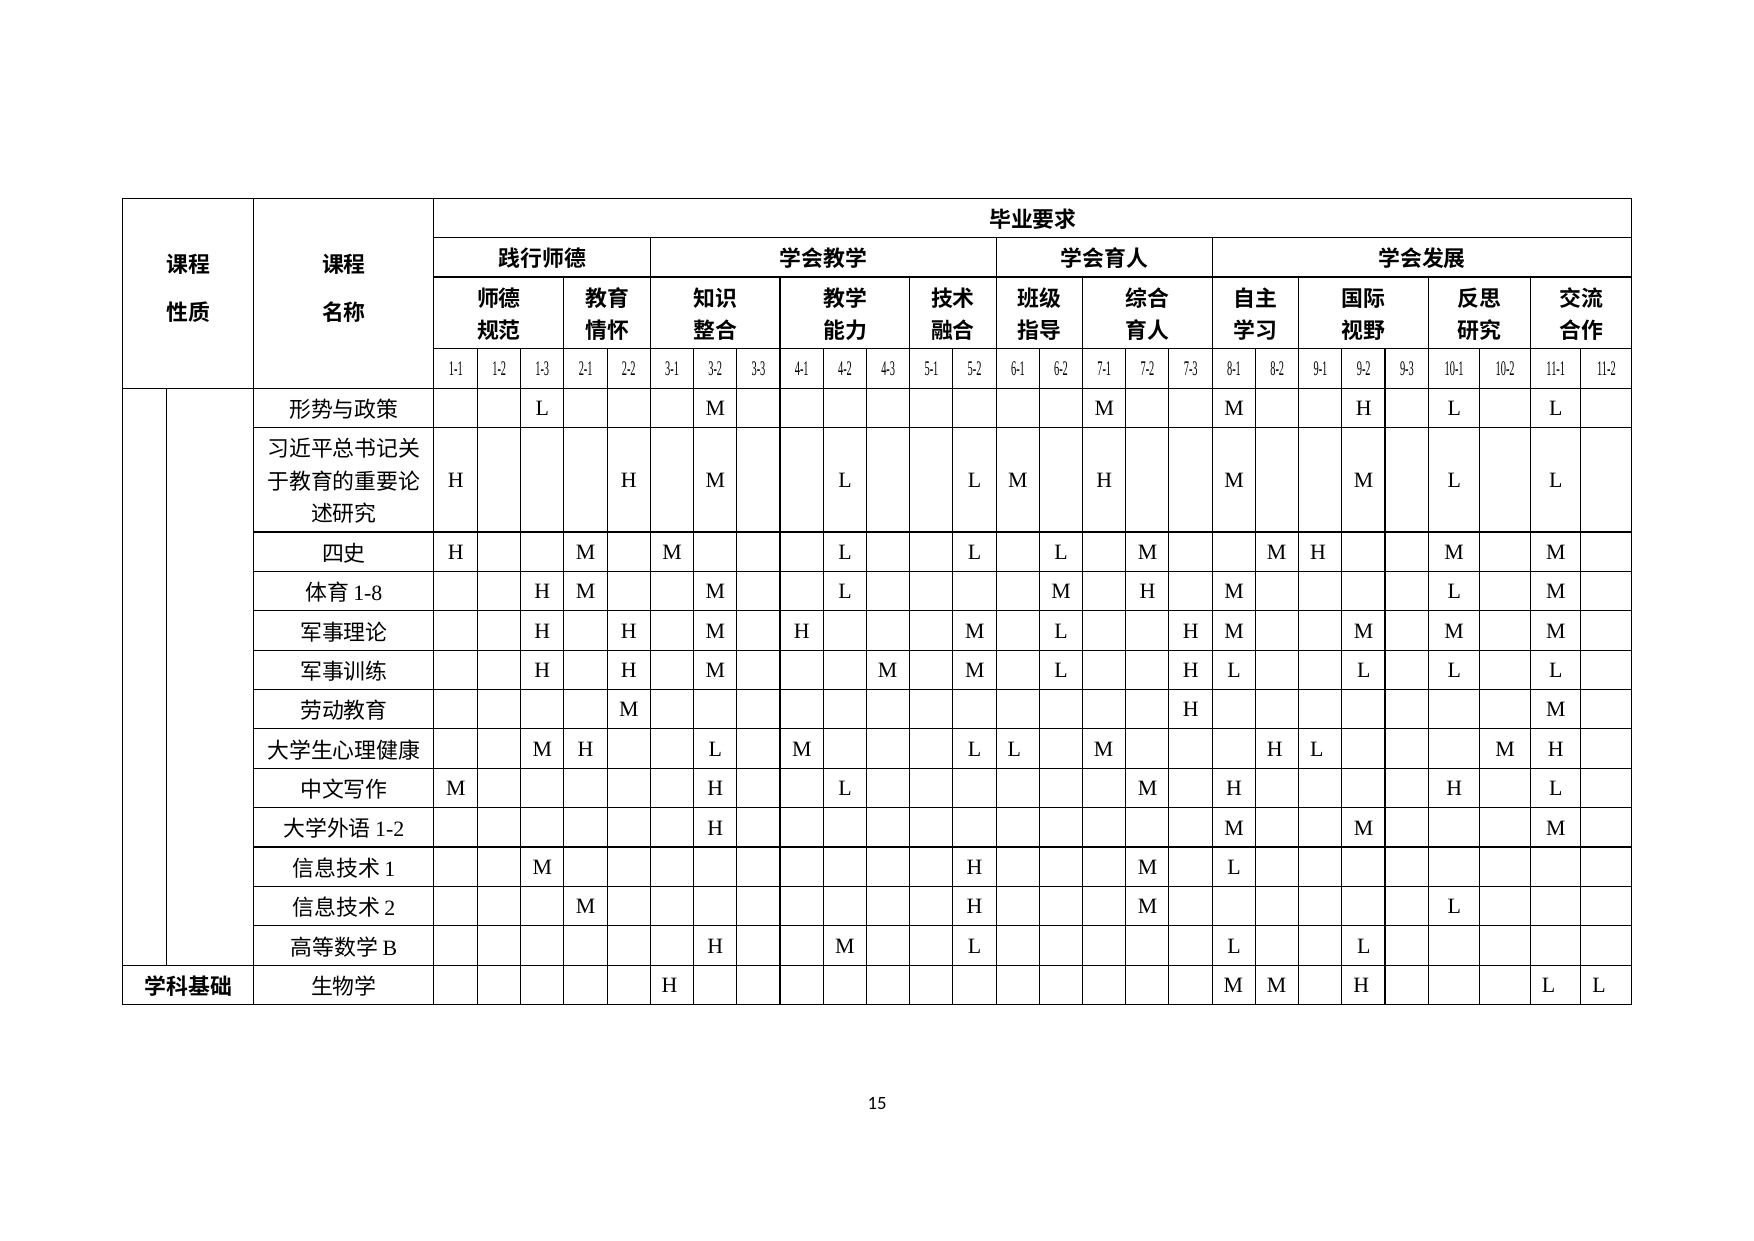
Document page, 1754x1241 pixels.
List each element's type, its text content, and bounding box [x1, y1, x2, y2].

table_cell [824, 611, 866, 649]
table_cell [521, 428, 563, 531]
table_cell H [608, 428, 650, 531]
table_cell [910, 428, 952, 531]
table_cell [651, 729, 693, 768]
table_cell [1581, 651, 1631, 689]
table_cell [867, 769, 909, 807]
table_cell [608, 389, 650, 427]
table_cell [1480, 690, 1530, 728]
table_cell 知识 整合 [651, 278, 779, 348]
table_cell 体育1-8 [254, 572, 433, 610]
table_cell [997, 572, 1039, 610]
table_cell [694, 848, 736, 886]
table_cell [1083, 651, 1125, 689]
table_cell [1581, 572, 1631, 610]
table_cell H [1342, 966, 1384, 1004]
table_cell [1480, 389, 1530, 427]
table_cell H [434, 428, 477, 531]
table_cell H [564, 729, 607, 768]
table_cell [1386, 769, 1428, 807]
table_cell [1213, 887, 1255, 925]
table_cell [781, 887, 823, 925]
table_cell [651, 611, 693, 649]
table_cell H [694, 808, 736, 846]
table_cell [564, 966, 607, 1004]
table_cell M [997, 428, 1039, 531]
table_cell [1581, 769, 1631, 807]
table_cell H [1342, 389, 1384, 427]
table_cell [1126, 966, 1168, 1004]
table_cell L [824, 769, 866, 807]
table_cell [953, 808, 996, 846]
table_cell [521, 533, 563, 571]
table_cell [1256, 848, 1298, 886]
table_cell [1299, 926, 1341, 964]
table_cell [521, 808, 563, 846]
table_cell [478, 808, 520, 846]
table_cell [867, 690, 909, 728]
table_cell [997, 769, 1039, 807]
table_cell [1040, 729, 1082, 768]
table_cell [694, 533, 736, 571]
table_cell M [1256, 533, 1298, 571]
table_cell [910, 808, 952, 846]
table_cell [953, 690, 996, 728]
table_cell 学会教学 [651, 238, 996, 276]
table_cell [1169, 428, 1212, 531]
table_cell [1480, 428, 1530, 531]
table_cell M [1213, 611, 1255, 649]
table_cell [1126, 926, 1168, 964]
table_cell 5-1 [910, 349, 952, 388]
table_cell H [1083, 428, 1125, 531]
table_cell 践行师德 [434, 238, 650, 276]
table_cell [564, 651, 607, 689]
table_cell [1299, 572, 1341, 610]
table_cell [1386, 611, 1428, 649]
table_cell M [651, 533, 693, 571]
table_cell [1386, 572, 1428, 610]
table_cell [608, 966, 650, 1004]
table_header 课程 名称 [254, 199, 433, 388]
table_cell [737, 887, 779, 925]
table_cell L [1531, 428, 1580, 531]
table_cell [1480, 572, 1530, 610]
table_cell [737, 848, 779, 886]
table_cell 形势与政策 [254, 389, 433, 427]
table_cell [910, 651, 952, 689]
table_cell M [694, 389, 736, 427]
table_cell [1040, 848, 1082, 886]
table_cell L [953, 729, 996, 768]
table_cell [521, 887, 563, 925]
table_cell [564, 428, 607, 531]
table_cell 10-1 [1429, 349, 1479, 388]
table_cell M [1256, 966, 1298, 1004]
table_cell [1126, 389, 1168, 427]
table_cell 学会发展 [1213, 238, 1631, 276]
table_cell [1169, 848, 1212, 886]
table_cell 7-1 [1083, 349, 1125, 388]
table_cell [1040, 926, 1082, 964]
table_cell 4-2 [824, 349, 866, 388]
table_cell [1126, 611, 1168, 649]
table_cell [1342, 848, 1384, 886]
table_cell [1213, 690, 1255, 728]
table_cell [1299, 887, 1341, 925]
table_cell 反思 研究 [1429, 278, 1530, 348]
table_cell [478, 651, 520, 689]
table_cell [1083, 926, 1125, 964]
table_cell [478, 926, 520, 964]
table_cell [1480, 887, 1530, 925]
table_cell [1299, 848, 1341, 886]
table_cell [1256, 926, 1298, 964]
table_cell M [1126, 769, 1168, 807]
table_cell [1040, 966, 1082, 1004]
table_cell 4-1 [781, 349, 823, 388]
table_cell H [1429, 769, 1479, 807]
table_cell [1256, 428, 1298, 531]
table_cell [1342, 572, 1384, 610]
table_cell [521, 690, 563, 728]
table_cell [1581, 729, 1631, 768]
table_cell [781, 572, 823, 610]
table_cell [1083, 848, 1125, 886]
table_cell [997, 848, 1039, 886]
table_cell [781, 848, 823, 886]
table_cell [867, 887, 909, 925]
table_cell M [1083, 389, 1125, 427]
table_cell H [694, 769, 736, 807]
table_cell [1386, 389, 1428, 427]
table_cell [1386, 533, 1428, 571]
table_cell [910, 572, 952, 610]
table_cell [434, 887, 477, 925]
table_cell L [824, 428, 866, 531]
table_cell [910, 769, 952, 807]
table_cell [1126, 428, 1168, 531]
table_cell [1299, 690, 1341, 728]
table_cell [608, 572, 650, 610]
table_cell [478, 533, 520, 571]
table_cell 交流 合作 [1531, 278, 1631, 348]
table_cell [1480, 848, 1530, 886]
table_cell [1299, 611, 1341, 649]
table_cell [521, 769, 563, 807]
table_cell 2-2 [608, 349, 650, 388]
table_cell [781, 651, 823, 689]
table_cell 11-2 [1581, 349, 1631, 388]
table_cell [824, 966, 866, 1004]
table_cell [564, 808, 607, 846]
table_cell M [1126, 887, 1168, 925]
table_cell M [1429, 533, 1479, 571]
table_cell [1169, 887, 1212, 925]
table_cell [1256, 887, 1298, 925]
table_cell [694, 690, 736, 728]
table_cell [651, 769, 693, 807]
table_cell 学会育人 [997, 238, 1212, 276]
table_cell 3-1 [651, 349, 693, 388]
table_cell L [521, 389, 563, 427]
table_cell [867, 808, 909, 846]
table_cell L [694, 729, 736, 768]
table_cell 2-1 [564, 349, 607, 388]
table_cell [434, 611, 477, 649]
table_cell [1169, 729, 1212, 768]
table_cell L [1429, 887, 1479, 925]
table_cell 习近平总书记关于教育的重要论述研究 [254, 428, 433, 531]
table_cell [1083, 572, 1125, 610]
table_cell H [434, 533, 477, 571]
table_cell M [781, 729, 823, 768]
table_cell [1386, 651, 1428, 689]
table_cell [737, 926, 779, 964]
table_cell [478, 848, 520, 886]
table_cell [608, 769, 650, 807]
table_cell [1342, 887, 1384, 925]
table_cell [1126, 729, 1168, 768]
table_cell L [997, 729, 1039, 768]
table_cell [1531, 887, 1580, 925]
table_cell 6-2 [1040, 349, 1082, 388]
table_cell 生物学 [254, 966, 433, 1004]
table_cell [824, 848, 866, 886]
table_cell [1256, 572, 1298, 610]
table_cell 10-2 [1480, 349, 1530, 388]
table_cell [1256, 389, 1298, 427]
table_cell M [1213, 808, 1255, 846]
table_cell M [1342, 428, 1384, 531]
table_cell [1429, 729, 1479, 768]
table_cell M [1213, 572, 1255, 610]
table_cell [478, 966, 520, 1004]
table_cell [1299, 966, 1341, 1004]
table_cell [824, 887, 866, 925]
table_cell 班级 指导 [997, 278, 1082, 348]
table_cell M [1083, 729, 1125, 768]
table_cell [953, 389, 996, 427]
table_header 课程 性质 [123, 199, 253, 388]
table_cell 劳动教育 [254, 690, 433, 728]
table_cell H [953, 848, 996, 886]
table_cell L [1531, 966, 1580, 1004]
table_cell [608, 887, 650, 925]
table_cell [1256, 651, 1298, 689]
table_cell L [1581, 966, 1631, 1004]
table_cell M [1531, 690, 1580, 728]
table_cell M [694, 572, 736, 610]
table_cell [737, 690, 779, 728]
table_cell [651, 848, 693, 886]
table_cell [608, 808, 650, 846]
table_cell [478, 690, 520, 728]
table_cell [867, 966, 909, 1004]
table_cell [478, 572, 520, 610]
table_cell [1531, 926, 1580, 964]
table_cell 5-2 [953, 349, 996, 388]
table_cell [478, 887, 520, 925]
table_cell L [1299, 729, 1341, 768]
table_cell H [953, 887, 996, 925]
table_cell 4-3 [867, 349, 909, 388]
table_cell H [781, 611, 823, 649]
table_cell [1169, 926, 1212, 964]
table_cell [1581, 926, 1631, 964]
table_cell [997, 389, 1039, 427]
table_cell [1256, 808, 1298, 846]
table_cell [478, 769, 520, 807]
table_cell 11-1 [1531, 349, 1580, 388]
table_cell [867, 729, 909, 768]
table_cell [781, 808, 823, 846]
table_cell [737, 808, 779, 846]
table_cell [1299, 769, 1341, 807]
table_cell [1169, 533, 1212, 571]
table_cell [824, 389, 866, 427]
table_cell [781, 428, 823, 531]
table_cell L [1213, 926, 1255, 964]
table_cell L [953, 926, 996, 964]
table_cell [1169, 966, 1212, 1004]
table_cell [434, 729, 477, 768]
table_cell 1-1 [434, 349, 477, 388]
table_cell [1429, 808, 1479, 846]
table_cell [997, 611, 1039, 649]
table_cell 师德 规范 [434, 278, 563, 348]
table_cell H [1256, 729, 1298, 768]
table_cell 军事训练 [254, 651, 433, 689]
table_cell 3-3 [737, 349, 779, 388]
table_cell L [1531, 389, 1580, 427]
table_cell [1480, 769, 1530, 807]
table_cell [824, 651, 866, 689]
table_cell [608, 848, 650, 886]
table_cell [737, 769, 779, 807]
table_cell M [521, 729, 563, 768]
table_cell [910, 926, 952, 964]
table_cell [564, 769, 607, 807]
table_cell [1040, 769, 1082, 807]
table_cell M [1342, 611, 1384, 649]
table_cell [737, 611, 779, 649]
table_cell M [694, 651, 736, 689]
table_cell [1386, 690, 1428, 728]
table_cell [1083, 690, 1125, 728]
table_cell [910, 729, 952, 768]
table_cell [1480, 611, 1530, 649]
table_cell [1169, 572, 1212, 610]
table_cell [434, 808, 477, 846]
table_cell L [1429, 428, 1479, 531]
table_cell [694, 887, 736, 925]
table_cell [737, 729, 779, 768]
table_cell [737, 572, 779, 610]
table_cell 国际 视野 [1299, 278, 1428, 348]
table_cell [1342, 729, 1384, 768]
table_cell [824, 808, 866, 846]
table_cell [1299, 389, 1341, 427]
table_cell M [953, 611, 996, 649]
table_cell M [867, 651, 909, 689]
table_cell [1083, 533, 1125, 571]
table_cell L [1342, 651, 1384, 689]
table_cell [1386, 428, 1428, 531]
table_cell H [1169, 611, 1212, 649]
table_cell [1386, 729, 1428, 768]
table_cell [1480, 966, 1530, 1004]
table_cell [1126, 808, 1168, 846]
table_cell [997, 808, 1039, 846]
table_cell L [1531, 651, 1580, 689]
table_cell [953, 769, 996, 807]
table_cell [953, 966, 996, 1004]
table_cell [434, 690, 477, 728]
table_cell H [1169, 690, 1212, 728]
table_cell H [1531, 729, 1580, 768]
table_cell [1480, 651, 1530, 689]
table_cell [737, 966, 779, 1004]
table_cell M [694, 428, 736, 531]
table_cell M [521, 848, 563, 886]
table_cell H [1213, 769, 1255, 807]
table_cell 1-2 [478, 349, 520, 388]
table_cell [1429, 966, 1479, 1004]
table_cell [651, 690, 693, 728]
table_cell [1386, 926, 1428, 964]
table_cell 自主 学习 [1213, 278, 1298, 348]
table_cell [651, 428, 693, 531]
table_cell [651, 926, 693, 964]
table_cell [910, 690, 952, 728]
table_cell [478, 611, 520, 649]
table_cell [564, 389, 607, 427]
table_cell 9-3 [1386, 349, 1428, 388]
table_cell [651, 651, 693, 689]
table_cell L [953, 533, 996, 571]
table_cell [910, 533, 952, 571]
table_cell [1480, 926, 1530, 964]
table_cell M [564, 887, 607, 925]
table_cell L [1429, 651, 1479, 689]
table_cell M [1040, 572, 1082, 610]
table_cell [1581, 389, 1631, 427]
table_cell [1040, 428, 1082, 531]
table_cell [1581, 848, 1631, 886]
table_cell [434, 651, 477, 689]
table_cell M [953, 651, 996, 689]
table_cell [997, 926, 1039, 964]
table_cell 7-2 [1126, 349, 1168, 388]
table_cell [737, 389, 779, 427]
table_cell [1429, 926, 1479, 964]
table_cell L [1040, 533, 1082, 571]
table_cell L [1531, 769, 1580, 807]
table_cell M [1531, 533, 1580, 571]
table_cell M [824, 926, 866, 964]
table_cell [608, 533, 650, 571]
table_cell [781, 926, 823, 964]
table_cell 8-2 [1256, 349, 1298, 388]
table_cell [1299, 651, 1341, 689]
table_cell [1299, 808, 1341, 846]
table_cell [867, 572, 909, 610]
table_cell [737, 428, 779, 531]
table_cell [737, 533, 779, 571]
table_cell [997, 533, 1039, 571]
table_cell [997, 966, 1039, 1004]
table_cell [781, 769, 823, 807]
table_cell [1256, 769, 1298, 807]
table_cell H [521, 651, 563, 689]
table_cell [1040, 690, 1082, 728]
table_cell L [824, 572, 866, 610]
table_cell [521, 966, 563, 1004]
table_cell M [564, 572, 607, 610]
table_cell [824, 729, 866, 768]
table_cell [1386, 808, 1428, 846]
table_cell [781, 389, 823, 427]
table_cell [1083, 769, 1125, 807]
table_cell [1169, 769, 1212, 807]
table_cell [867, 428, 909, 531]
table_cell [1386, 887, 1428, 925]
table_cell M [1429, 611, 1479, 649]
table_cell [1581, 808, 1631, 846]
table_cell M [1531, 572, 1580, 610]
table_cell [1386, 848, 1428, 886]
table_cell L [1429, 389, 1479, 427]
table_header 毕业要求 [434, 199, 1631, 237]
table_cell [910, 389, 952, 427]
table_cell [564, 926, 607, 964]
table_cell [997, 690, 1039, 728]
table_cell 中文写作 [254, 769, 433, 807]
table_cell [434, 926, 477, 964]
table_cell [1213, 729, 1255, 768]
table_cell L [1342, 926, 1384, 964]
table_cell [651, 389, 693, 427]
table_cell [1213, 533, 1255, 571]
table_cell M [1213, 966, 1255, 1004]
table_cell [1480, 533, 1530, 571]
table_cell [1429, 848, 1479, 886]
table_cell 教育 情怀 [564, 278, 650, 348]
table_cell [867, 533, 909, 571]
table_cell H [521, 611, 563, 649]
table_cell [651, 572, 693, 610]
table_cell 学科基础课程 [123, 966, 253, 1004]
table_cell 大学生心理健康 [254, 729, 433, 768]
table_cell [1299, 428, 1341, 531]
table_cell [478, 729, 520, 768]
table_cell [910, 887, 952, 925]
table_cell [521, 926, 563, 964]
table_cell L [824, 533, 866, 571]
table_cell 教学 能力 [781, 278, 909, 348]
table_cell H [651, 966, 693, 1004]
table_cell 四史 [254, 533, 433, 571]
table_cell [1256, 690, 1298, 728]
table_cell M [1480, 729, 1530, 768]
table_cell [1480, 808, 1530, 846]
table_cell M [1126, 848, 1168, 886]
table_cell [434, 572, 477, 610]
table_cell 大学外语1-2 [254, 808, 433, 846]
table_cell [564, 611, 607, 649]
table_cell H [694, 926, 736, 964]
table_cell [434, 389, 477, 427]
table_cell L [1040, 651, 1082, 689]
table_cell [1342, 690, 1384, 728]
table_cell [1581, 611, 1631, 649]
table_cell [824, 690, 866, 728]
table_cell [1531, 848, 1580, 886]
table_cell [1040, 887, 1082, 925]
table_cell [651, 887, 693, 925]
table_cell [1126, 690, 1168, 728]
table_cell 7-3 [1169, 349, 1212, 388]
table_cell M [564, 533, 607, 571]
table_cell [1256, 611, 1298, 649]
table_cell 3-2 [694, 349, 736, 388]
table_cell [1342, 769, 1384, 807]
table_cell [651, 808, 693, 846]
table_cell [1169, 389, 1212, 427]
table_cell [434, 966, 477, 1004]
table_cell [564, 848, 607, 886]
table_cell 信息技术2 [254, 887, 433, 925]
table_cell 军事理论 [254, 611, 433, 649]
table_cell [1040, 808, 1082, 846]
table_cell [1581, 690, 1631, 728]
table_cell 技术 融合 [910, 278, 996, 348]
table_cell M [1342, 808, 1384, 846]
table_cell 信息技术1 [254, 848, 433, 886]
table_cell 高等数学B [254, 926, 433, 964]
table_cell H [608, 611, 650, 649]
table_cell M [1213, 428, 1255, 531]
table_cell L [1213, 848, 1255, 886]
table_cell [997, 887, 1039, 925]
table_cell [867, 848, 909, 886]
table_cell [1581, 533, 1631, 571]
table_cell M [608, 690, 650, 728]
table_cell [953, 572, 996, 610]
table_cell L [953, 428, 996, 531]
table_cell [1581, 428, 1631, 531]
table_cell [910, 848, 952, 886]
table_cell [1083, 808, 1125, 846]
table_cell [1169, 808, 1212, 846]
table_cell [564, 690, 607, 728]
table_cell [910, 966, 952, 1004]
table_cell M [1213, 389, 1255, 427]
table_cell [608, 926, 650, 964]
table_cell [737, 651, 779, 689]
table_cell 9-2 [1342, 349, 1384, 388]
table_cell [1386, 966, 1428, 1004]
table_cell 1-3 [521, 349, 563, 388]
table_cell [997, 651, 1039, 689]
table_cell [478, 428, 520, 531]
table_cell H [1299, 533, 1341, 571]
table_cell H [1126, 572, 1168, 610]
table_cell H [1169, 651, 1212, 689]
table_cell M [1531, 611, 1580, 649]
table_cell H [521, 572, 563, 610]
table_cell [781, 966, 823, 1004]
table_cell H [608, 651, 650, 689]
table_cell [910, 611, 952, 649]
table_cell [867, 389, 909, 427]
table_cell [1083, 887, 1125, 925]
table_cell [608, 729, 650, 768]
table_cell [434, 848, 477, 886]
table_cell 综合 育人 [1083, 278, 1212, 348]
table_cell M [1531, 808, 1580, 846]
table_cell [1083, 966, 1125, 1004]
table_cell 6-1 [997, 349, 1039, 388]
table_cell [781, 533, 823, 571]
table_cell [867, 926, 909, 964]
table_cell 9-1 [1299, 349, 1341, 388]
table_cell L [1040, 611, 1082, 649]
table_cell [1429, 690, 1479, 728]
table_cell [478, 389, 520, 427]
table_cell [867, 611, 909, 649]
table_cell [1581, 887, 1631, 925]
table_cell M [1126, 533, 1168, 571]
table_cell [694, 966, 736, 1004]
table_cell 8-1 [1213, 349, 1255, 388]
table_cell [1083, 611, 1125, 649]
table_cell M [694, 611, 736, 649]
table_cell [781, 690, 823, 728]
table_cell [1342, 533, 1384, 571]
table_cell [1040, 389, 1082, 427]
table_cell L [1213, 651, 1255, 689]
table_cell [1126, 651, 1168, 689]
table_cell L [1429, 572, 1479, 610]
table_cell M [434, 769, 477, 807]
